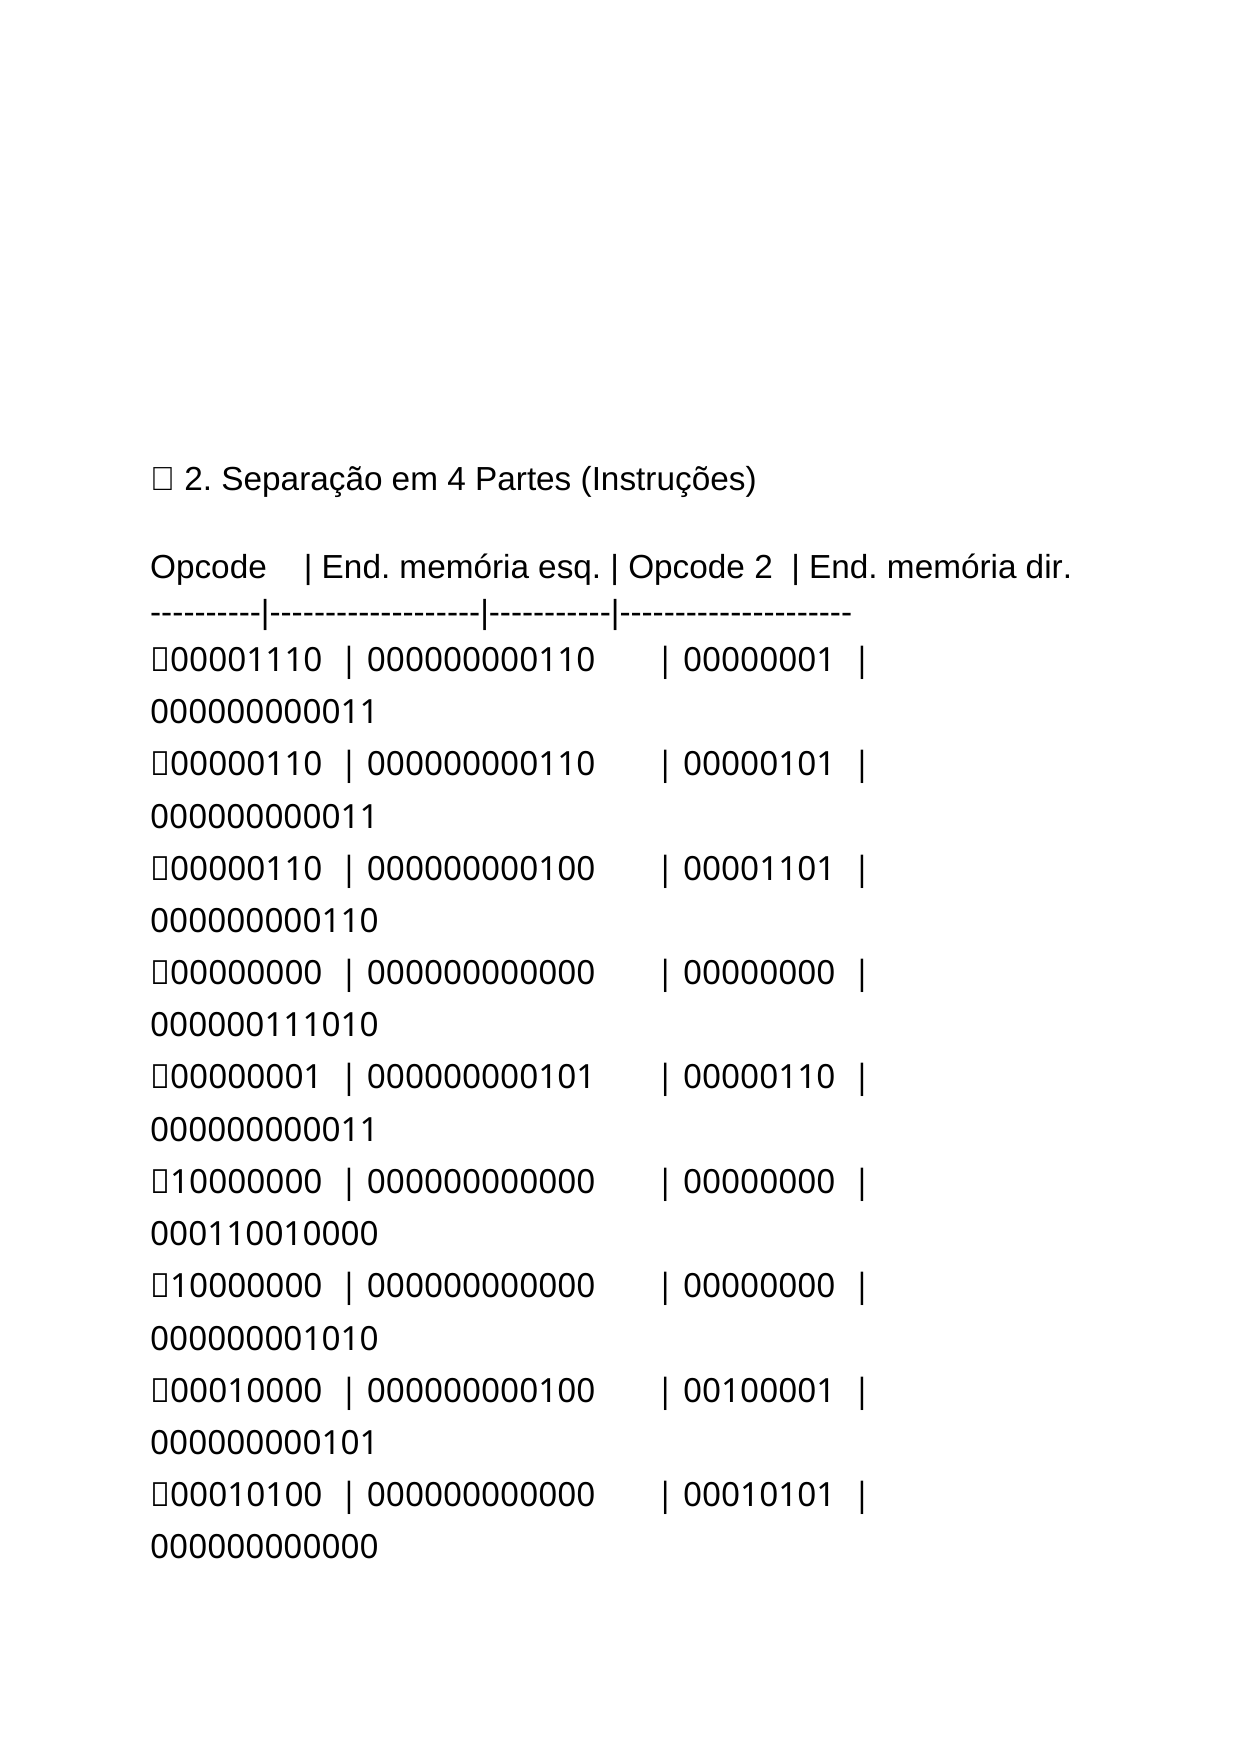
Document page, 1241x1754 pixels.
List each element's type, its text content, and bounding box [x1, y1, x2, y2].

text ✅00000110 | 000000000100 | 00001101 | 000000000110 [150, 844, 1090, 942]
text ✅00010100 | 000000000000 | 00010101 | 000000000000 [150, 1471, 1090, 1568]
text ✅00000110 | 000000000110 | 00000101 | 000000000011 [150, 740, 1090, 838]
text ✅10000000 | 000000000000 | 00000000 | 000110010000 [150, 1158, 1090, 1255]
text ✅10000000 | 000000000000 | 00000000 | 000000001010 [150, 1262, 1090, 1360]
text Opcode | End. memória esq. | Opcode 2 | End. memória dir. [150, 547, 1090, 586]
text 📌 2. Separação em 4 Partes (Instruções) [150, 415, 1090, 498]
text ✅00000001 | 000000000101 | 00000110 | 000000000011 [150, 1053, 1090, 1151]
text ✅00001110 | 000000000110 | 00000001 | 000000000011 [150, 636, 1090, 733]
text ✅00010000 | 000000000100 | 00100001 | 000000000101 [150, 1366, 1090, 1464]
text ----------|-------------------|-----------|--------------------- [150, 592, 1090, 630]
text ✅00000000 | 000000000000 | 00000000 | 000000111010 [150, 949, 1090, 1047]
